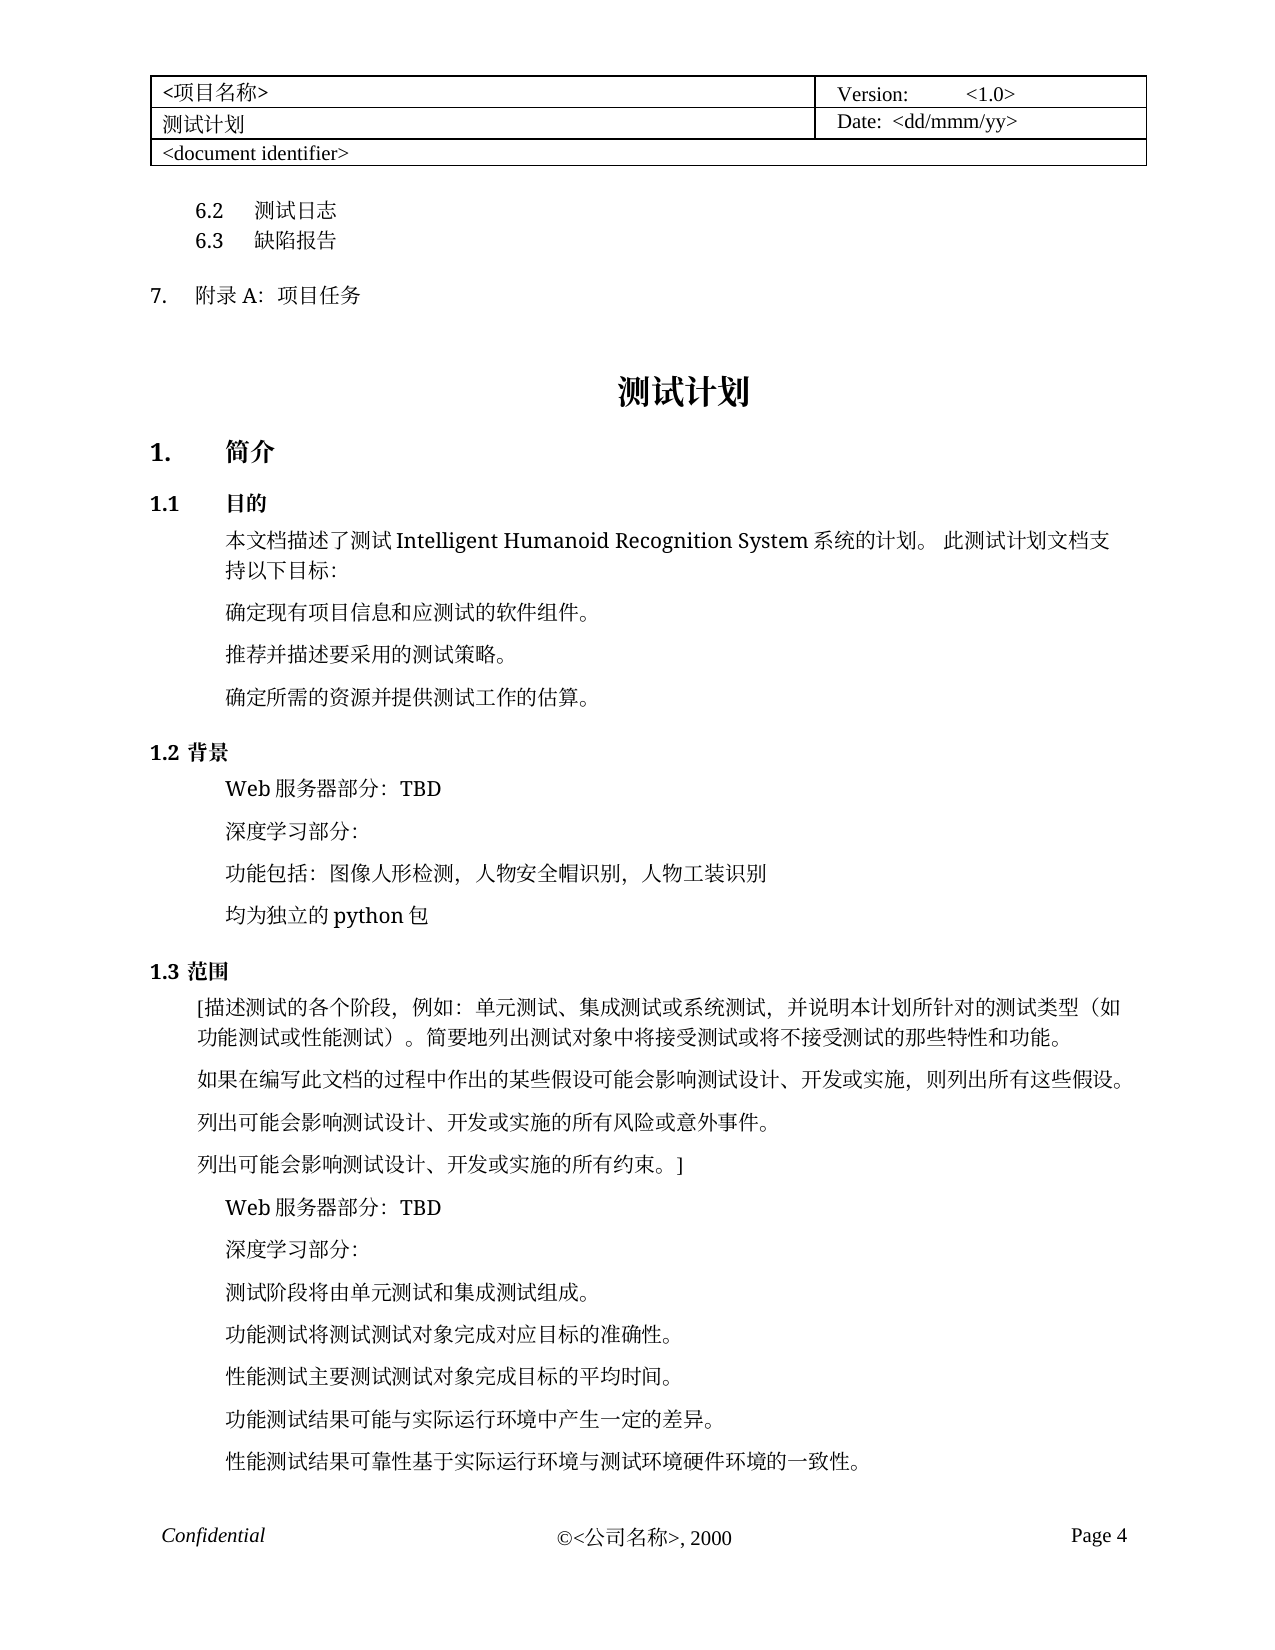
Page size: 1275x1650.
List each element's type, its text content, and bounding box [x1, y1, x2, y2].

text 功能包括：图像人形检测，人物安全帽识别，人物工装识别 [150, 858, 1125, 887]
text 列出可能会影响测试设计、开发或实施的所有约束。] [197, 1148, 1125, 1178]
subtitle 目的 [150, 488, 1125, 518]
text 6.3 缺陷报告 25 [195, 225, 1050, 255]
text 确定现有项目信息和应测试的软件组件。 [225, 597, 1125, 626]
text 本文档描述了测试Intelligent Humanoid Recognition System系统的计划。 此测试计划文档支持以下目标： [225, 524, 1125, 584]
text 深度学习部分： [150, 815, 1125, 845]
text 如果在编写此文档的过程中作出的某些假设可能会影响测试设计、开发或实施，则列出所有这些假设。 [197, 1064, 1125, 1094]
text 性能测试主要测试测试对象完成目标的平均时间。 [225, 1361, 1125, 1391]
text 均为独立的python包 [150, 900, 1125, 930]
text 7. 附录 A：项目任务 26 [150, 280, 1050, 310]
title 测试计划 [197, 366, 1125, 414]
text [描述测试的各个阶段，例如：单元测试、集成测试或系统测试，并说明本计划所针对的测试类型（如功能测试或性能测试）。简要地列出测试对象中将接受测试或将不接受测试的那些特性和功能。 [197, 991, 1125, 1051]
text 推荐并描述要采用的测试策略。 [225, 639, 1125, 669]
text 功能测试将测试测试对象完成对应目标的准确性。 [225, 1318, 1125, 1348]
text 深度学习部分： [225, 1233, 1125, 1263]
text 功能测试结果可能与实际运行环境中产生一定的差异。 [225, 1403, 1125, 1433]
text 确定所需的资源并提供测试工作的估算。 [225, 681, 1125, 711]
text 性能测试结果可靠性基于实际运行环境与测试环境硬件环境的一致性。 [225, 1446, 1125, 1475]
subtitle 背景 [150, 736, 1125, 766]
text Web服务器部分：TBD [225, 1191, 1125, 1221]
subtitle 范围 [150, 955, 1125, 985]
subtitle 简介 [150, 433, 1125, 469]
text 列出可能会影响测试设计、开发或实施的所有风险或意外事件。 [197, 1106, 1125, 1136]
text 测试阶段将由单元测试和集成测试组成。 [225, 1276, 1125, 1306]
text 6.2 测试日志 25 [195, 195, 1050, 225]
text Web服务器部分：TBD [150, 773, 1125, 803]
